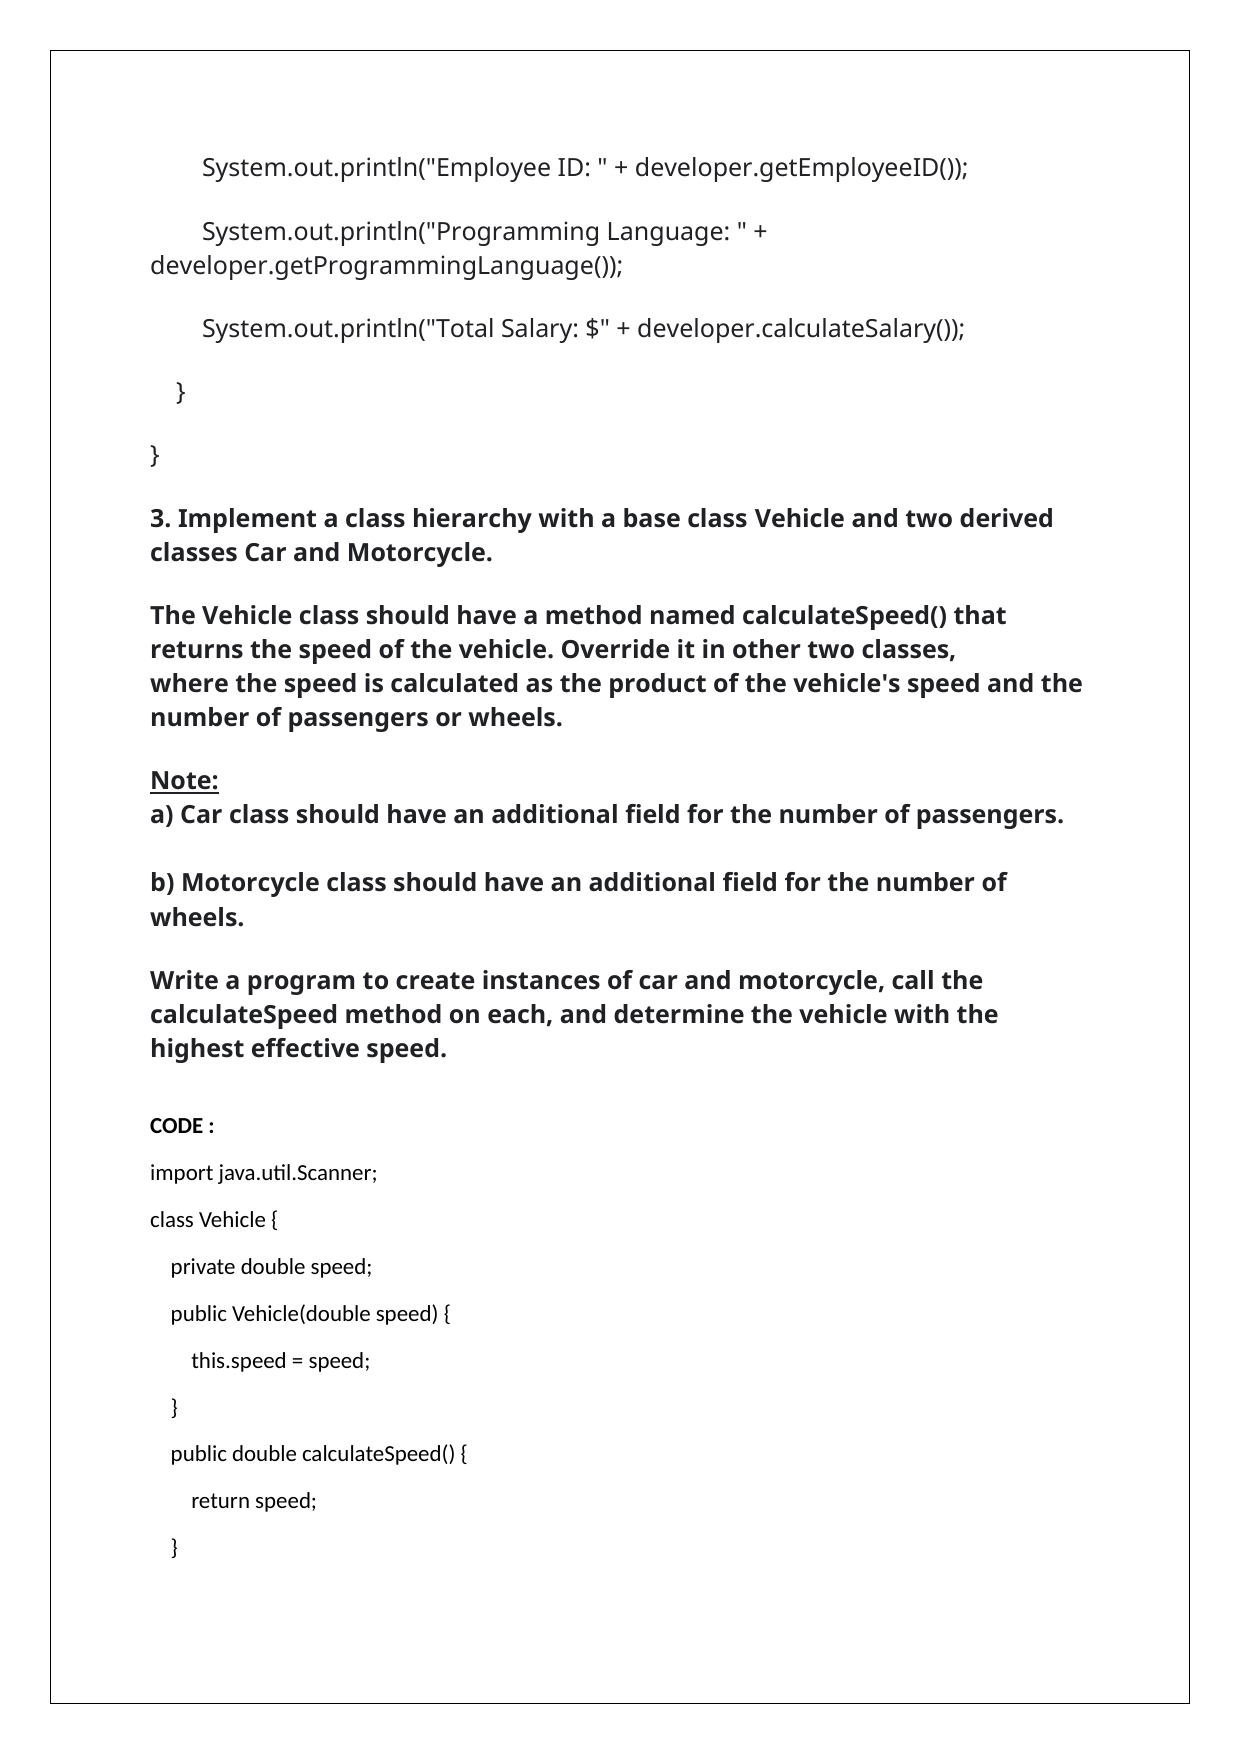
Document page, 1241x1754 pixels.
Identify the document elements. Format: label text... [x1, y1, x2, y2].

text } [150, 1393, 1090, 1421]
text private double speed; [150, 1252, 1090, 1280]
text import java.util.Scanner; [150, 1158, 1090, 1186]
text a) Car class should have an additional field for the number of passengers. [150, 797, 1090, 831]
text } [150, 437, 1090, 471]
text 3. Implement a class hierarchy with a base class Vehicle and two derived classes Car and Motorcycle. [150, 500, 1090, 568]
text b) Motorcycle class should have an additional field for the number of wheels. [150, 865, 1090, 933]
text Note: [150, 763, 1090, 797]
text class Vehicle { [150, 1205, 1090, 1233]
text System.out.println("Total Salary: $" + developer.calculateSalary()); [150, 311, 1090, 344]
text public double calculateSpeed() { [150, 1439, 1090, 1468]
text System.out.println("Employee ID: " + developer.getEmployeeID()); [150, 150, 1090, 184]
text System.out.println("Programming Language: " + developer.getProgrammingLanguage()); [150, 213, 1090, 281]
text public Vehicle(double speed) { [150, 1299, 1090, 1327]
text Write a program to create instances of car and motorcycle, call the calculateSpeed method on each, and determine the vehicle with the highest effective speed. [150, 962, 1090, 1064]
text } [150, 374, 1090, 408]
text } [150, 1533, 1090, 1561]
text CODE : [150, 1111, 1090, 1139]
text return speed; [150, 1486, 1090, 1514]
text this.speed = speed; [150, 1346, 1090, 1374]
text The Vehicle class should have a method named calculateSpeed() that returns the speed of the vehicle. Override it in other two classes, where the speed is calculated as the product of the vehicle's speed and the number of passengers or wheels. [150, 597, 1090, 734]
